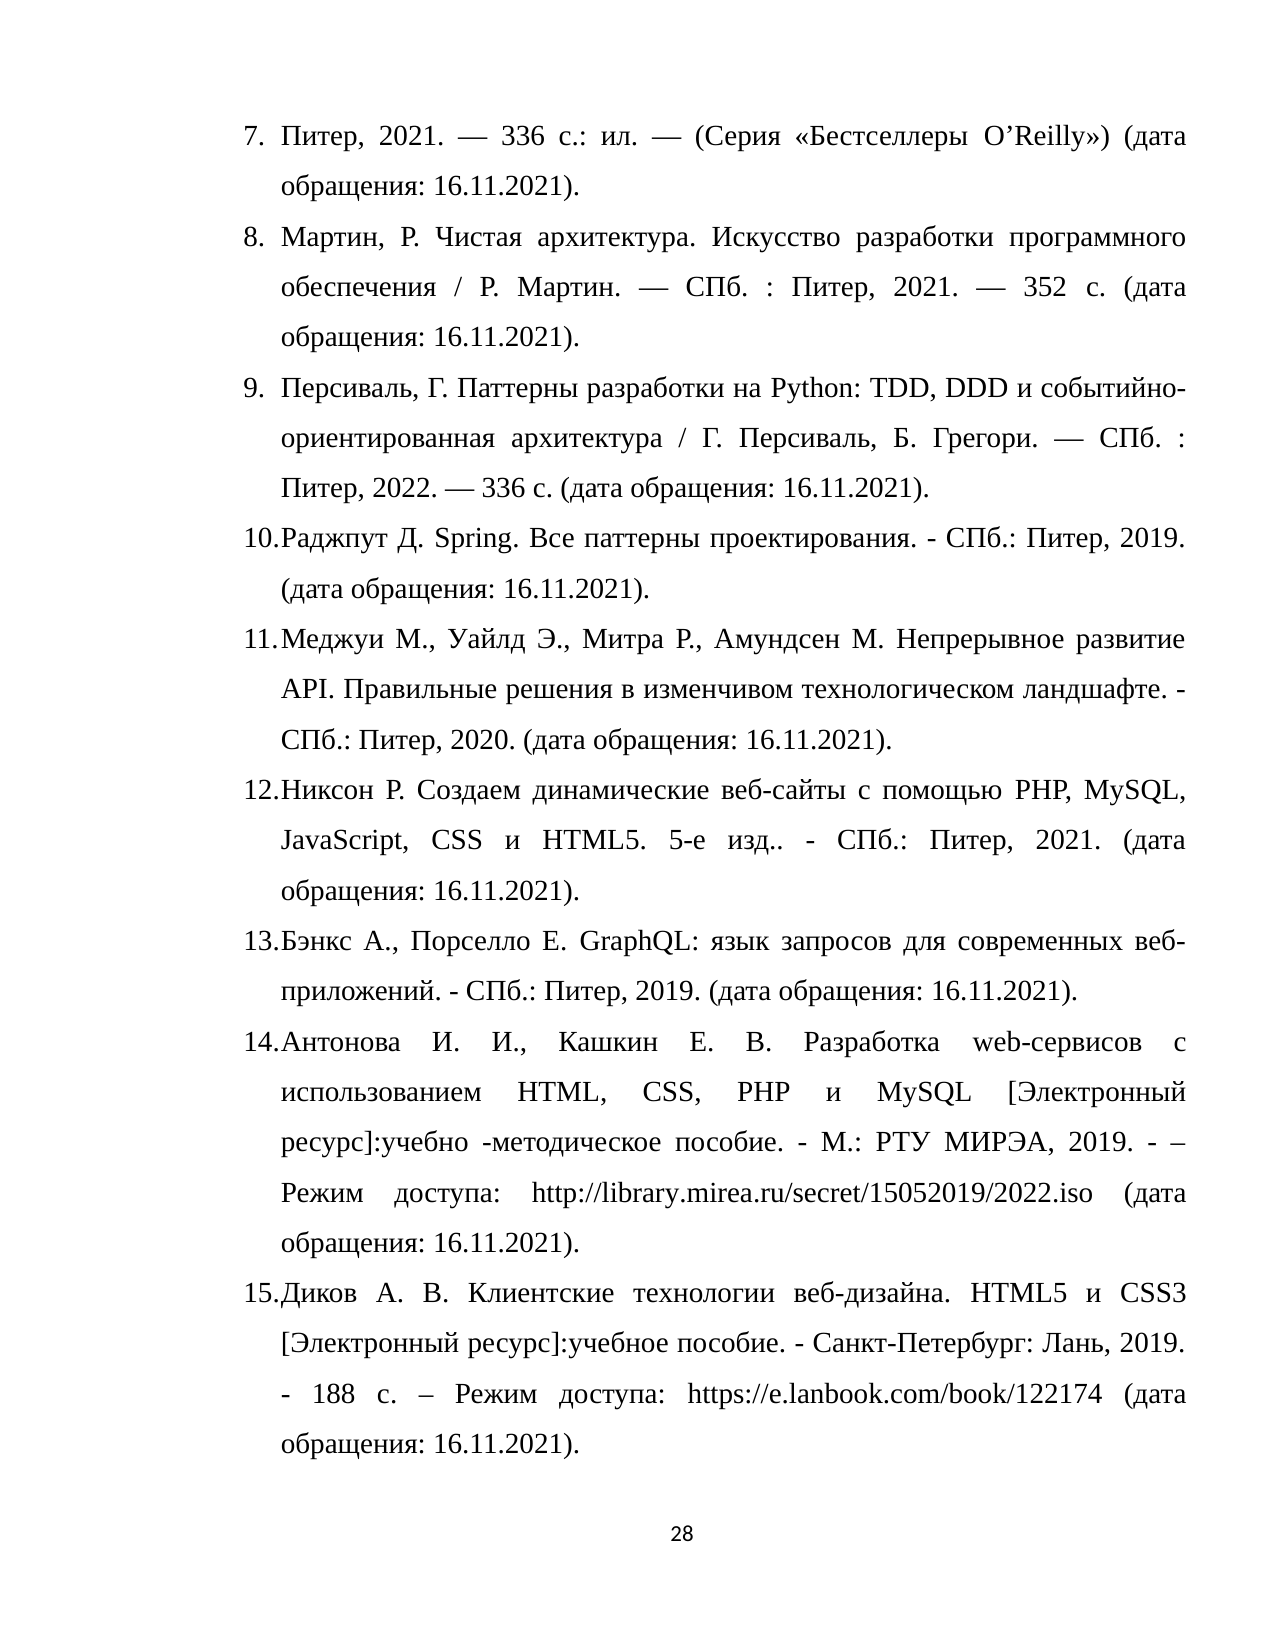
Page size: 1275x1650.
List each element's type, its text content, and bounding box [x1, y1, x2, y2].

list Никсон Р. Создаем динамические веб-сайты с помощью PHP, MySQL, JavaScript, CSS и HTML5. 5-е изд.. - СПб.: Питер, 2021. (дата обращения: 16.11.2021). [243, 772, 1186, 906]
list Раджпут Д. Spring. Все паттерны проектирования. - СПб.: Питер, 2019. (дата обращения: 16.11.2021). [243, 521, 1186, 604]
list Питер, 2021. — 336 с.: ил. — (Серия «Бестселлеры O’Reilly») (дата обращения: 16.11.2021). [243, 118, 1186, 202]
list Меджуи М., Уайлд Э., Митра Р., Амундсен М. Непрерывное развитие API. Правильные решения в изменчивом технологическом ландшафте. - СПб.: Питер, 2020. (дата обращения: 16.11.2021). [243, 621, 1186, 755]
list Антонова И. И., Кашкин Е. В. Разработка web-сервисов с использованием HTML, CSS, PHP и MySQL [Электронный ресурс]:учебно -методическое пособие. - М.: РТУ МИРЭА, 2019. - – Режим доступа: http://library.mirea.ru/secret/15052019/2022.iso (дата обращения: 16.11.2021). [243, 1024, 1186, 1258]
list Персиваль, Г. Паттерны разработки на Python: TDD, DDD и событийно-ориентированная архитектура / Г. Персиваль, Б. Грегори. — СПб. : Питер, 2022. — 336 c. (дата обращения: 16.11.2021). [243, 370, 1186, 504]
list Мартин, Р. Чистая архитектура. Искусство разработки программного обеспечения / Р. Мартин. — СПб. : Питер, 2021. — 352 c. (дата обращения: 16.11.2021). [243, 219, 1186, 353]
list Бэнкс А., Порселло Е. GraphQL: язык запросов для современных веб-приложений. - СПб.: Питер, 2019. (дата обращения: 16.11.2021). [243, 923, 1186, 1007]
list Диков А. В. Клиентские технологии веб-дизайна. HTML5 и CSS3 [Электронный ресурс]:учебное пособие. - Санкт-Петербург: Лань, 2019. - 188 с. – Режим доступа: https://e.lanbook.com/book/122174 (дата обращения: 16.11.2021). [243, 1275, 1186, 1460]
